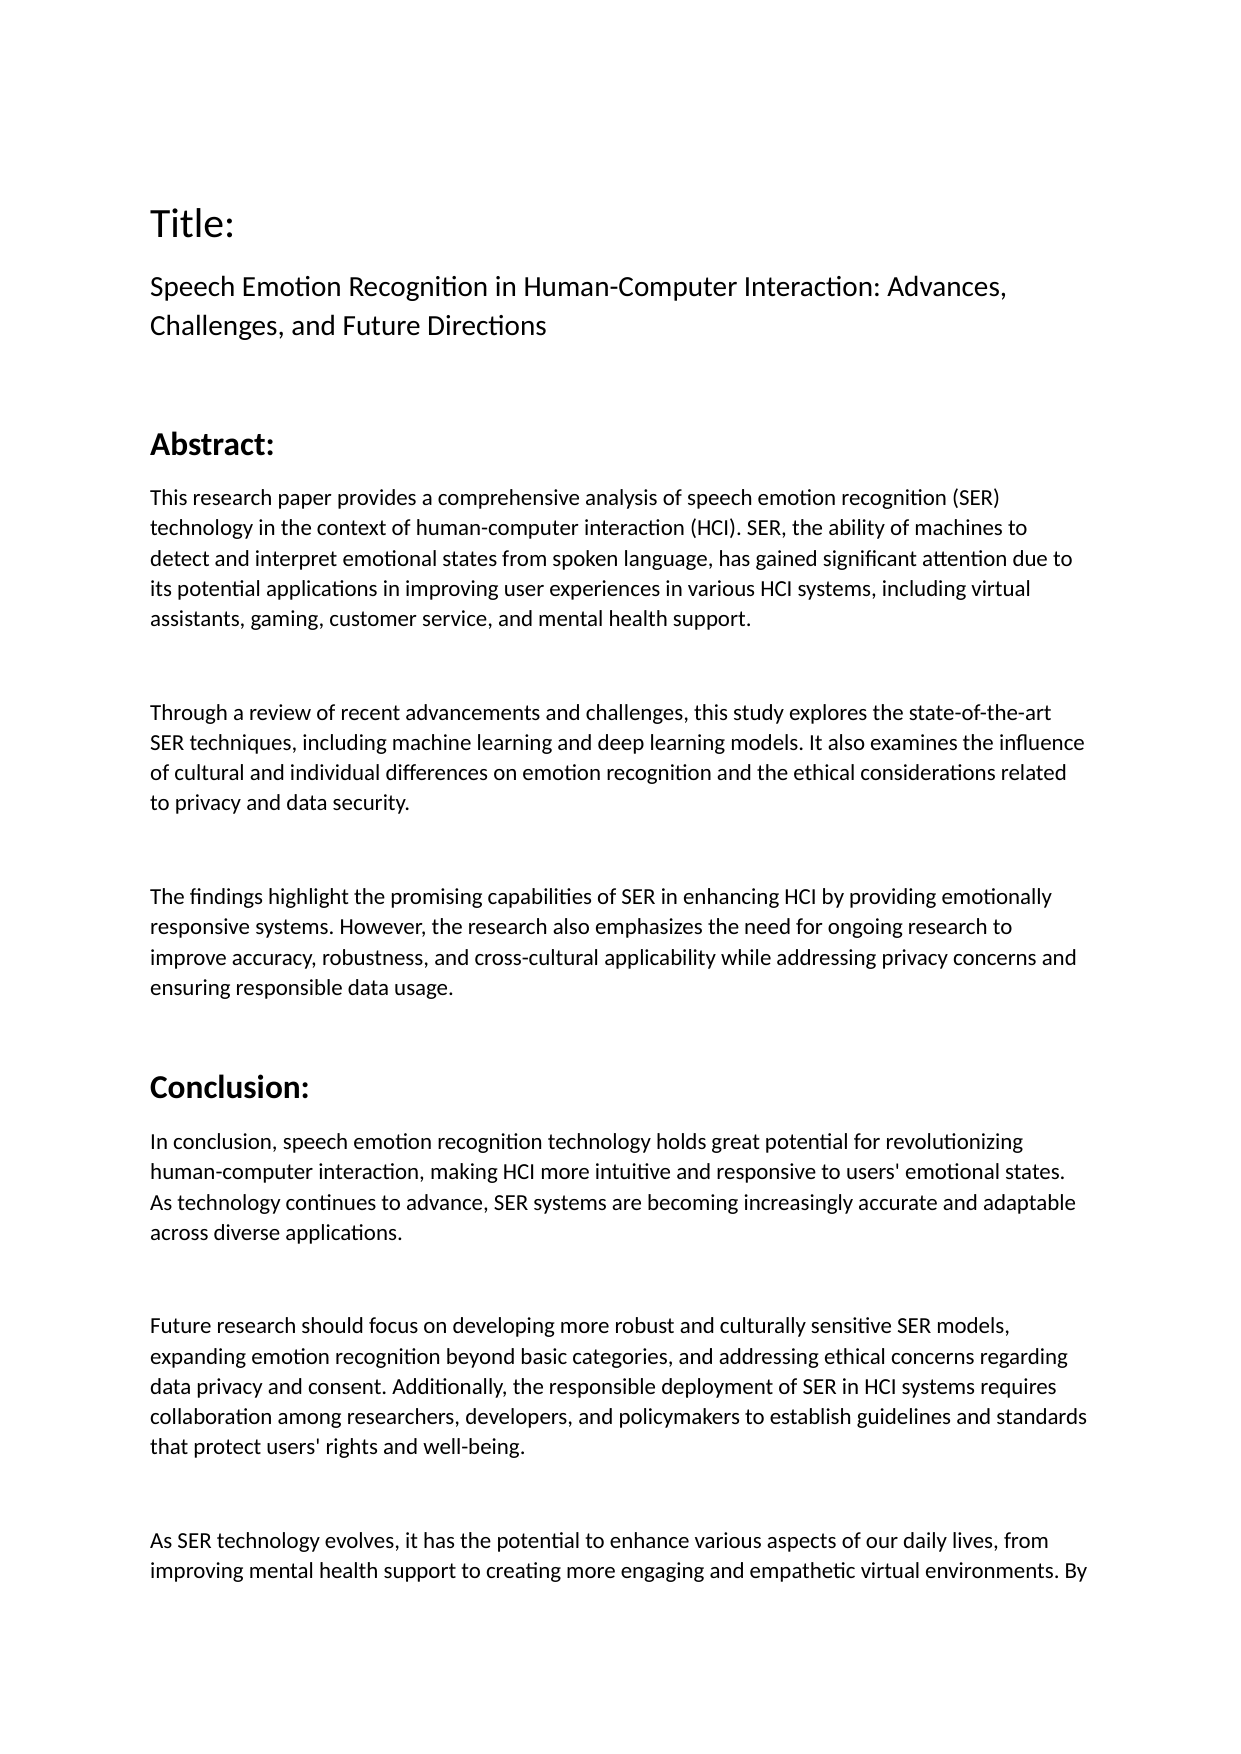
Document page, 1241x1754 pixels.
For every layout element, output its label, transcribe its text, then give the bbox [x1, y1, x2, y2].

text Title: [150, 197, 1090, 248]
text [150, 1526, 1090, 1584]
text Future research should focus on developing more robust and culturally sensitive SER models, expanding emotion recognition beyond basic categories, and addressing ethical concerns regarding data privacy and consent. Additionally, the responsible deployment of SER in HCI systems requires collaboration among researchers, developers, and policymakers to establish guidelines and standards that protect users' rights and well-being. [150, 1312, 1090, 1460]
text The findings highlight the promising capabilities of SER in enhancing HCI by providing emotionally responsive systems. However, the research also emphasizes the need for ongoing research to improve accuracy, robustness, and cross-cultural applicability while addressing privacy concerns and ensuring responsible data usage. [150, 882, 1090, 1001]
text Speech Emotion Recognition in Human-Computer Interaction: Advances, Challenges, and Future Directions [150, 268, 1090, 342]
text In conclusion, speech emotion recognition technology holds great potential for revolutionizing human-computer interaction, making HCI more intuitive and responsive to users' emotional states. As technology continues to advance, SER systems are becoming increasingly accurate and adaptable across diverse applications. [150, 1127, 1090, 1246]
text Through a review of recent advancements and challenges, this study explores the state-of-the-art SER techniques, including machine learning and deep learning models. It also examines the influence of cultural and individual differences on emotion recognition and the ethical considerations related to privacy and data security. [150, 698, 1090, 816]
text This research paper provides a comprehensive analysis of speech emotion recognition (SER) technology in the context of human-computer interaction (HCI). SER, the ability of machines to detect and interpret emotional states from spoken language, has gained significant attention due to its potential applications in improving user experiences in various HCI systems, including virtual assistants, gaming, customer service, and mental health support. [150, 483, 1090, 632]
text Conclusion: [150, 1067, 1090, 1107]
text Abstract: [150, 423, 1090, 463]
